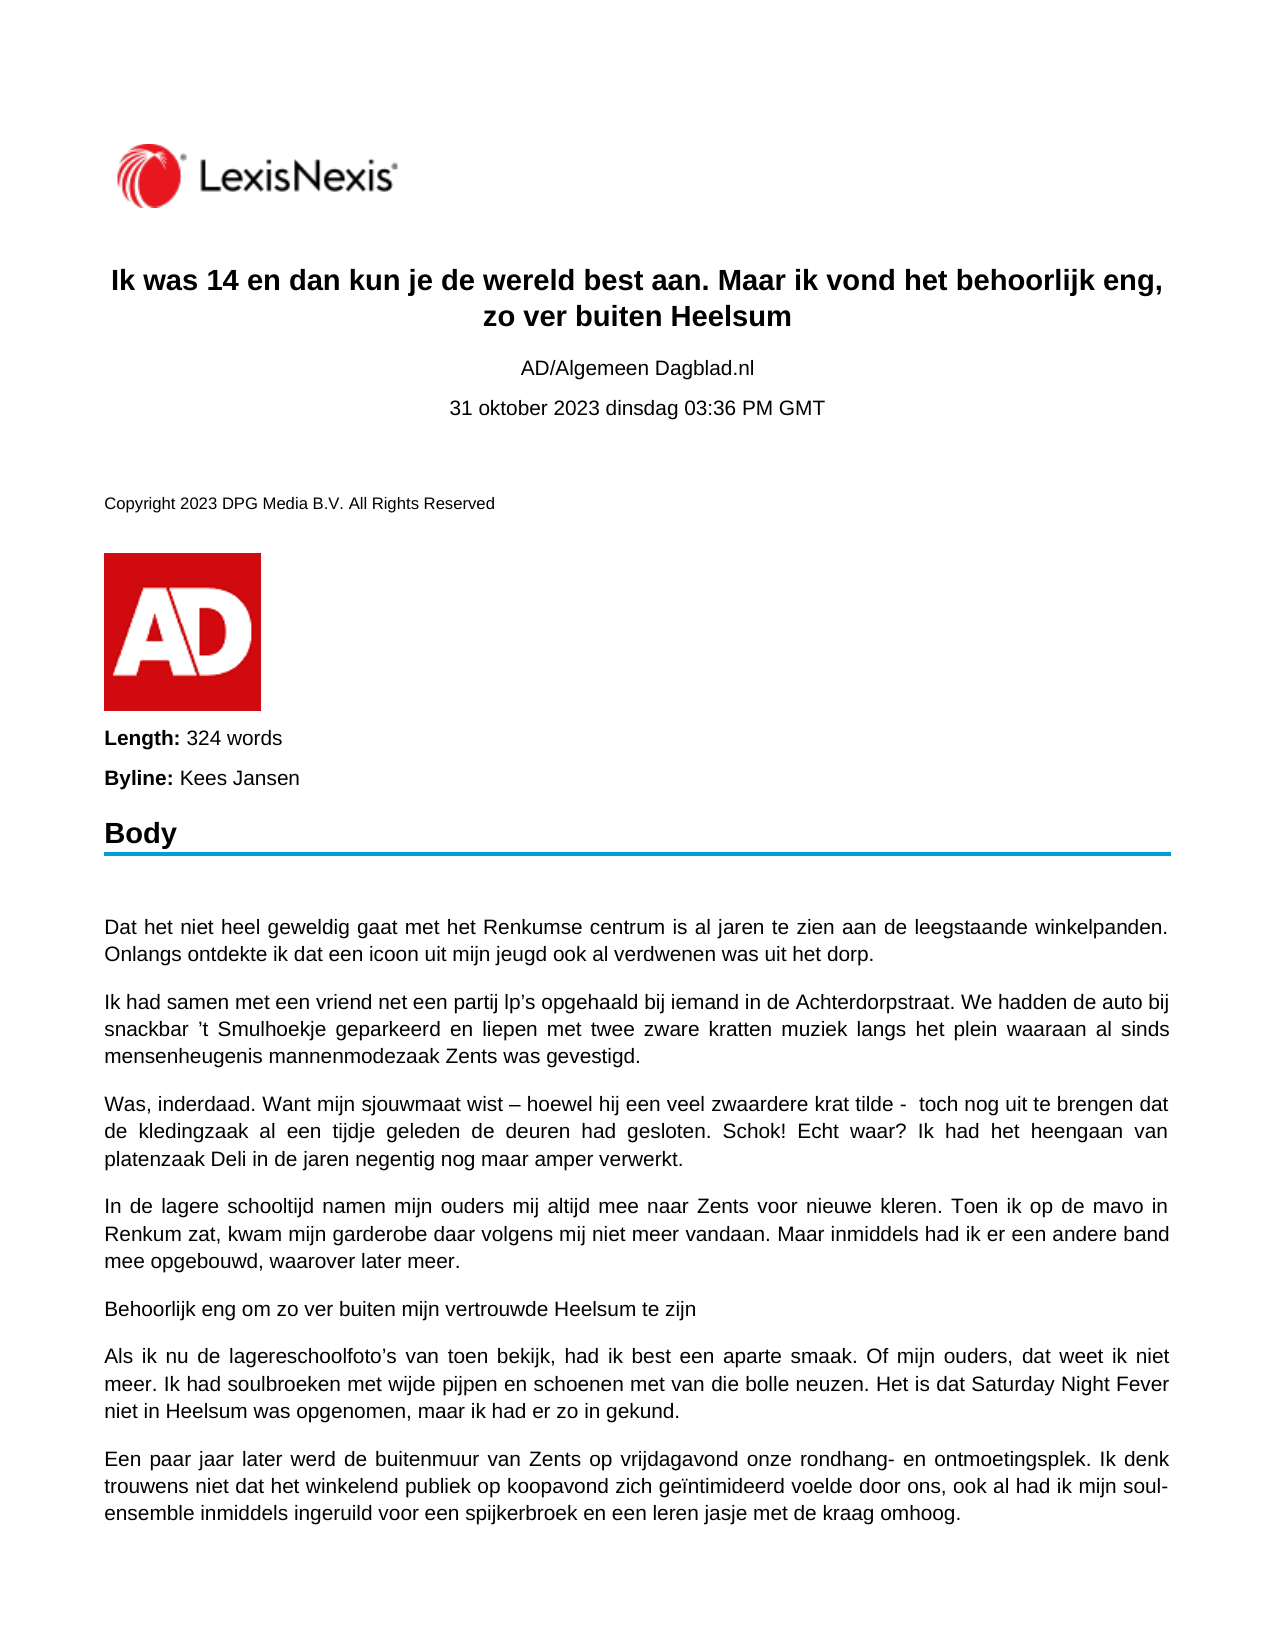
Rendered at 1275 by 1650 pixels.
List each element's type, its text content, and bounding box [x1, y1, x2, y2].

text Ik had samen met een vriend net een partij lp’s opgehaald bij iemand in de Achterdorpstraat. We hadden de auto bij snackbar ’t Smulhoekje geparkeerd en liepen met twee zware kratten muziek langs het plein waaraan al sinds mensenheugenis mannenmodezaak Zents was gevestigd. [104, 987, 1171, 1068]
text AD/Algemeen Dagblad.nl [104, 353, 1171, 380]
text Length: 324 words [104, 723, 1171, 750]
text Een paar jaar later werd de buitenmuur van Zents op vrijdagavond onze rondhang- en ontmoetingsplek. Ik denk trouwens niet dat het winkelend publiek op koopavond zich geïntimideerd voelde door ons, ook al had ik mijn soul-ensemble inmiddels ingeruild voor een spijkerbroek en een leren jasje met de kraag omhoog. [104, 1443, 1171, 1524]
text Body [104, 814, 1171, 850]
text Byline: Kees Jansen [104, 762, 1171, 789]
text 31 oktober 2023 dinsdag 03:36 PM GMT [104, 393, 1171, 420]
subtitle Ik was 14 en dan kun je de wereld best aan. Maar ik vond het behoorlijk eng, zo ver buiten Heelsum [104, 261, 1171, 332]
text Als ik nu de lagereschoolfoto’s van toen bekijk, had ik best een aparte smaak. Of mijn ouders, dat weet ik niet meer. Ik had soulbroeken met wijde pijpen en schoenen met van die bolle neuzen. Het is dat Saturday Night Fever niet in Heelsum was opgenomen, maar ik had er zo in gekund. [104, 1341, 1171, 1422]
text In de lagere schooltijd namen mijn ouders mij altijd mee naar Zents voor nieuwe kleren. Toen ik op de mavo in Renkum zat, kwam mijn garderobe daar volgens mij niet meer vandaan. Maar inmiddels had ik er een andere band mee opgebouwd, waarover later meer. [104, 1191, 1171, 1272]
text Dat het niet heel geweldig gaat met het Renkumse centrum is al jaren te zien aan de leegstaande winkelpanden. Onlangs ontdekte ik dat een icoon uit mijn jeugd ook al verdwenen was uit het dorp. [104, 912, 1171, 966]
picture [104, 553, 261, 711]
picture [104, 144, 412, 208]
text Copyright 2023 DPG Media B.V. All Rights Reserved [104, 461, 1171, 513]
text Was, inderdaad. Want mijn sjouwmaat wist – hoewel hij een veel zwaardere krat tilde - toch nog uit te brengen dat de kledingzaak al een tijdje geleden de deuren had gesloten. Schok! Echt waar? Ik had het heengaan van platenzaak Deli in de jaren negentig nog maar amper verwerkt. [104, 1089, 1171, 1170]
text Behoorlijk eng om zo ver buiten mijn vertrouwde Heelsum te zijn [104, 1293, 1171, 1320]
